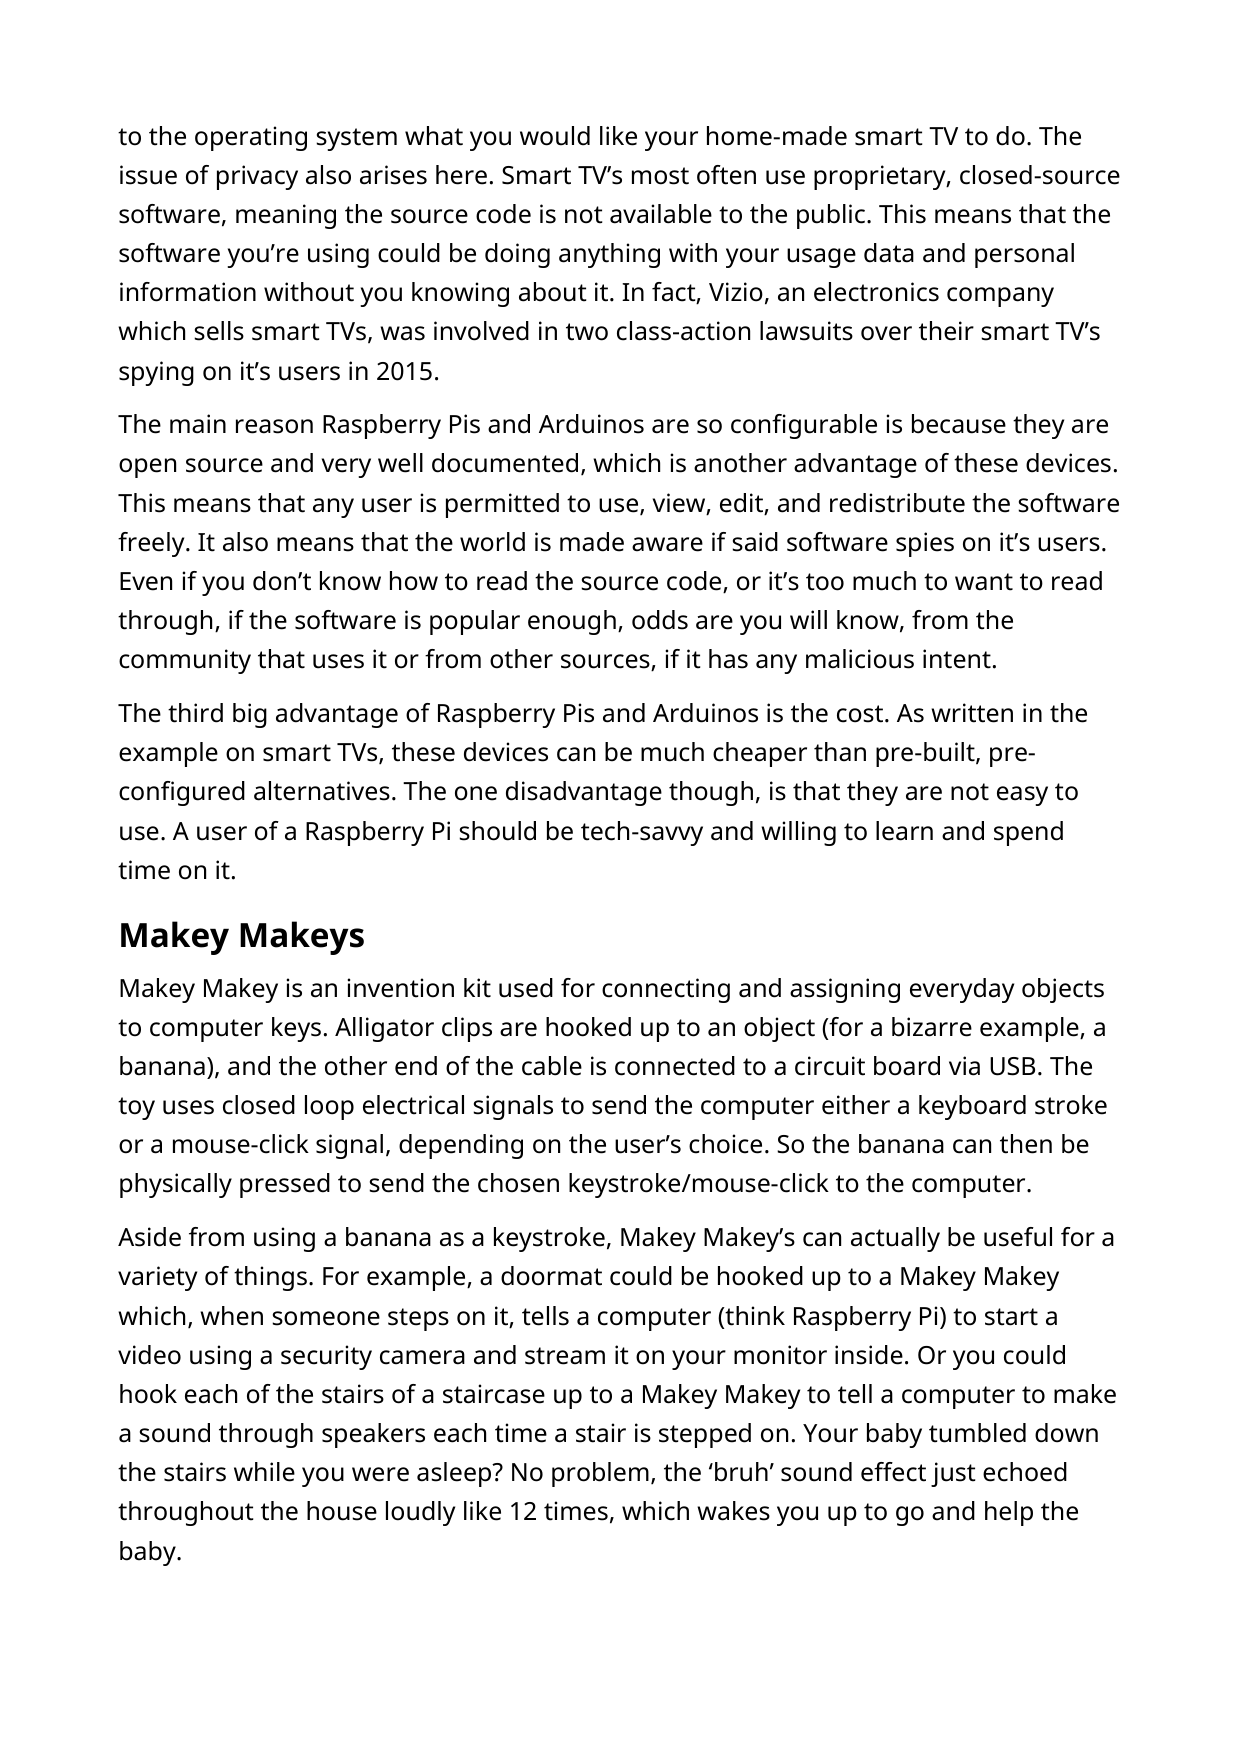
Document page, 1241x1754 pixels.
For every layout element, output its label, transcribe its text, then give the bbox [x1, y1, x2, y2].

text Makey Makey is an invention kit used for connecting and assigning everyday objects to computer keys. Alligator clips are hooked up to an object (for a bizarre example, a banana), and the other end of the cable is connected to a circuit board via USB. The toy uses closed loop electrical signals to send the computer either a keyboard stroke or a mouse-click signal, depending on the user’s choice. So the banana can then be physically pressed to send the chosen keystroke/mouse-click to the computer. [118, 970, 1122, 1200]
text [118, 118, 1122, 387]
text Aside from using a banana as a keystroke, Makey Makey’s can actually be useful for a variety of things. For example, a doormat could be hooked up to a Makey Makey which, when someone steps on it, tells a computer (think Raspberry Pi) to start a video using a security camera and stream it on your monitor inside. Or you could hook each of the stairs of a staircase up to a Makey Makey to tell a computer to make a sound through speakers each time a stair is stepped on. Your baby tumbled down the stairs while you were asleep? No problem, the ‘bruh’ sound effect just echoed throughout the house loudly like 12 times, which wakes you up to go and help the baby. [118, 1220, 1122, 1567]
text The main reason Raspberry Pis and Arduinos are so configurable is because they are open source and very well documented, which is another advantage of these devices. This means that any user is permitted to use, view, edit, and redistribute the software freely. It also means that the world is made aware if said software spies on it’s users. Even if you don’t know how to read the source code, or it’s too much to want to read through, if the software is popular enough, odds are you will know, from the community that uses it or from other sources, if it has any malicious intent. [118, 407, 1122, 676]
text The third big advantage of Raspberry Pis and Arduinos is the cost. As written in the example on smart TVs, these devices can be much cheaper than pre-built, pre-configured alternatives. The one disadvantage though, is that they are not easy to use. A user of a Raspberry Pi should be tech-savvy and willing to learn and spend time on it. [118, 696, 1122, 886]
subtitle Makey Makeys [118, 912, 1122, 958]
